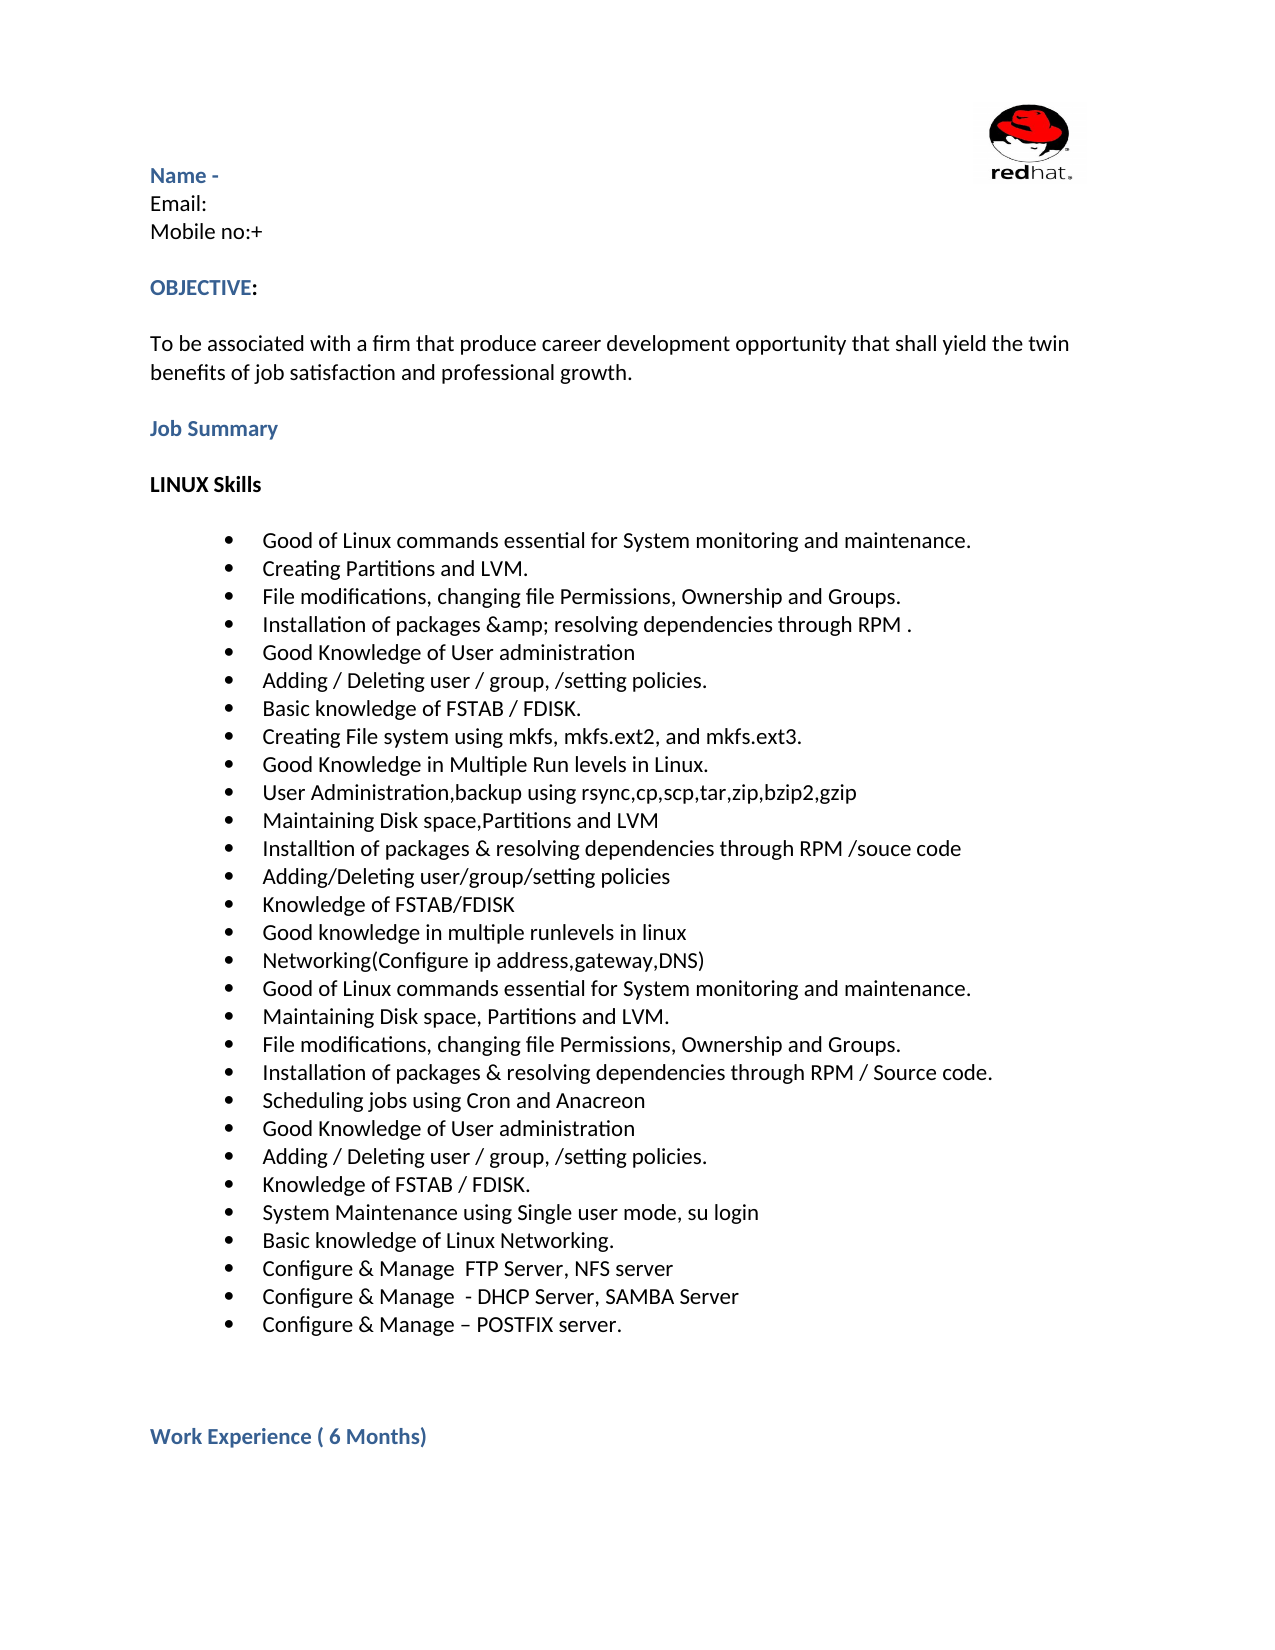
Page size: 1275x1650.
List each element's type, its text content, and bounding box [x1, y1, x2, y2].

list Scheduling jobs using Cron and Anacreon [225, 1086, 1170, 1114]
text LINUX Skills [150, 470, 1125, 498]
list Maintaining Disk space,Partitions and LVM [225, 806, 1125, 834]
list System Maintenance using Single user mode, su login [225, 1198, 1170, 1226]
list Installation of packages & resolving dependencies through RPM / Source code. [225, 1058, 1125, 1086]
list Basic knowledge of FSTAB / FDISK. [225, 694, 1125, 722]
list Good of Linux commands essential for System monitoring and maintenance. [225, 974, 1125, 1002]
list Good of Linux commands essential for System monitoring and maintenance. [225, 526, 1125, 554]
list Good knowledge in multiple runlevels in linux [225, 918, 1125, 946]
text Work Experience ( 6 Months) [150, 1422, 1125, 1450]
list Maintaining Disk space, Partitions and LVM. [225, 1002, 1125, 1030]
text Job Summary [150, 414, 1125, 442]
list Adding/Deleting user/group/setting policies [225, 862, 1125, 890]
list Creating Partitions and LVM. [225, 554, 1125, 582]
list Configure & Manage FTP Server, NFS server [225, 1254, 1170, 1282]
list Good Knowledge of User administration [225, 1114, 1125, 1142]
list Networking(Configure ip address,gateway,DNS) [225, 946, 1125, 974]
list Creating File system using mkfs, mkfs.ext2, and mkfs.ext3. [225, 722, 1125, 750]
list Configure & Manage - DHCP Server, SAMBA Server [225, 1282, 1170, 1310]
list Basic knowledge of Linux Networking. [225, 1226, 1170, 1254]
text To be associated with a firm that produce career development opportunity that shall yield the twin benefits of job satisfaction and professional growth. [150, 329, 1125, 386]
list Adding / Deleting user / group, /setting policies. [225, 666, 1125, 694]
list Adding / Deleting user / group, /setting policies. [225, 1142, 1125, 1170]
list Knowledge of FSTAB/FDISK [225, 890, 1125, 918]
list Knowledge of FSTAB / FDISK. [225, 1170, 1125, 1198]
list Good Knowledge of User administration [225, 638, 1125, 666]
picture [973, 102, 1087, 184]
list Installation of packages &amp; resolving dependencies through RPM . [225, 610, 1125, 638]
text Name - [150, 102, 1125, 189]
list File modifications, changing file Permissions, Ownership and Groups. [225, 1030, 1125, 1058]
text OBJECTIVE: [150, 273, 1125, 302]
text Mobile no:+ [150, 217, 1125, 246]
list Installtion of packages & resolving dependencies through RPM /souce code [225, 834, 1125, 862]
text Email: [150, 189, 1125, 217]
list Good Knowledge in Multiple Run levels in Linux. [225, 750, 1125, 778]
list Configure & Manage – POSTFIX server. [225, 1310, 1170, 1338]
list File modifications, changing file Permissions, Ownership and Groups. [225, 582, 1125, 610]
list User Administration,backup using rsync,cp,scp,tar,zip,bzip2,gzip [225, 778, 1125, 806]
